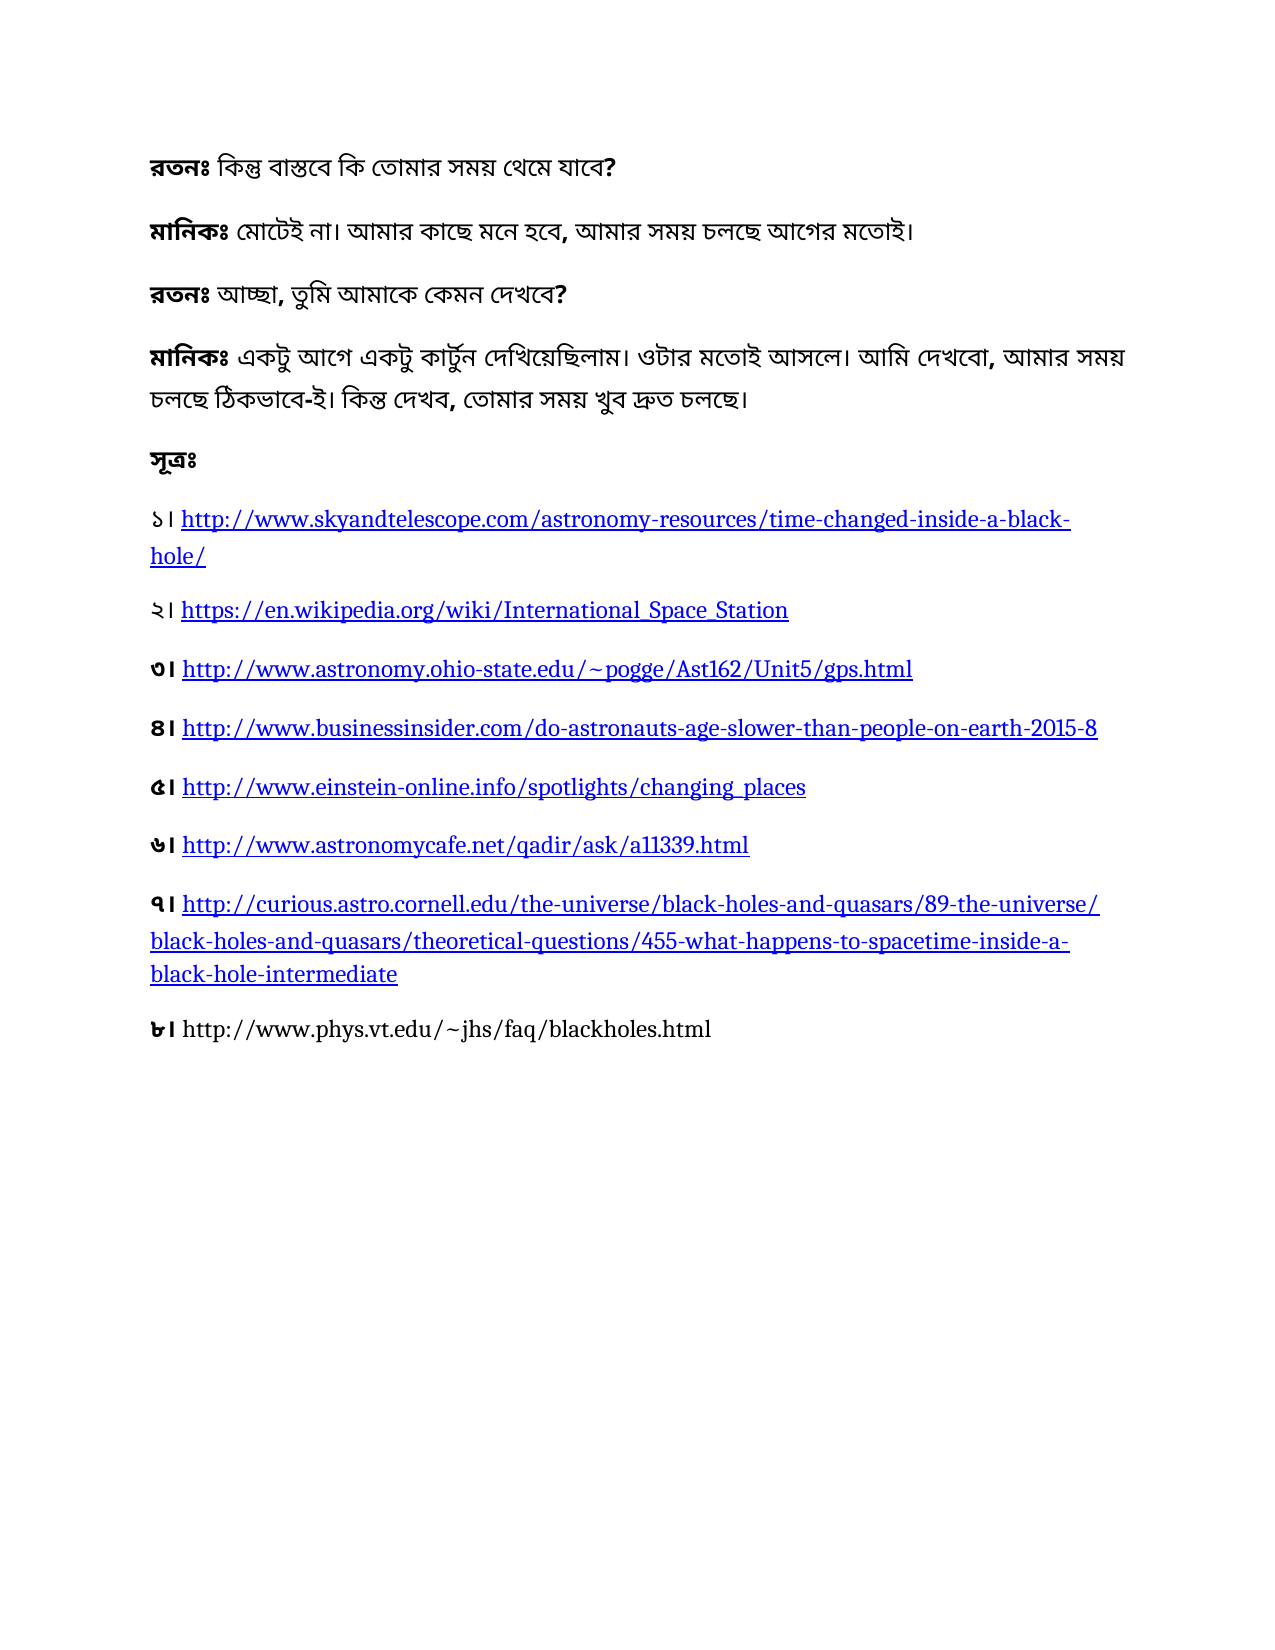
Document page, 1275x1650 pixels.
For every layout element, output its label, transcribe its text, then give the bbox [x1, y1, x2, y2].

text সূত্রঃ [150, 445, 1125, 478]
text রতনঃ আচ্ছা, তুমি আমাকে কেমন দেখবে? [150, 277, 1125, 314]
text ৮। http://www.phys.vt.edu/~jhs/faq/blackholes.html [150, 1014, 1125, 1047]
text ৭। http://curious.astro.cornell.edu/the-universe/black-holes-and-quasars/89-the-universe/black-holes-and-quasars/theoretical-questions/455-what-happens-to-spacetime-inside-a-black-hole-intermediate [150, 890, 1125, 989]
text ৩। http://www.astronomy.ohio-state.edu/~pogge/Ast162/Unit5/gps.html [150, 654, 1125, 687]
text মানিকঃ মোটেই না। আমার কাছে মনে হবে, আমার সময় চলছে আগের মতোই। [150, 213, 1125, 250]
text ৬। http://www.astronomycafe.net/qadir/ask/a11339.html [150, 831, 1125, 864]
text ৪। http://www.businessinsider.com/do-astronauts-age-slower-than-people-on-earth-2015-8 [150, 713, 1125, 746]
text ২। https://en.wikipedia.org/wiki/International_Space_Station [150, 596, 1125, 629]
text মানিকঃ একটু আগে একটু কার্টুন দেখিয়েছিলাম। ওটার মতোই আসলে। আমি দেখবো, আমার সময় চলছে ঠিকভাবে-ই। কিন্ত দেখব, তোমার সময় খুব দ্রুত চলছে। [150, 340, 1125, 419]
text রতনঃ কিন্তু বাস্তবে কি তোমার সময় থেমে যাবে? [150, 150, 1125, 187]
text ১। http://www.skyandtelescope.com/astronomy-resources/time-changed-inside-a-black-hole/ [150, 504, 1125, 570]
text ৫। http://www.einstein-online.info/spotlights/changing_places [150, 772, 1125, 805]
